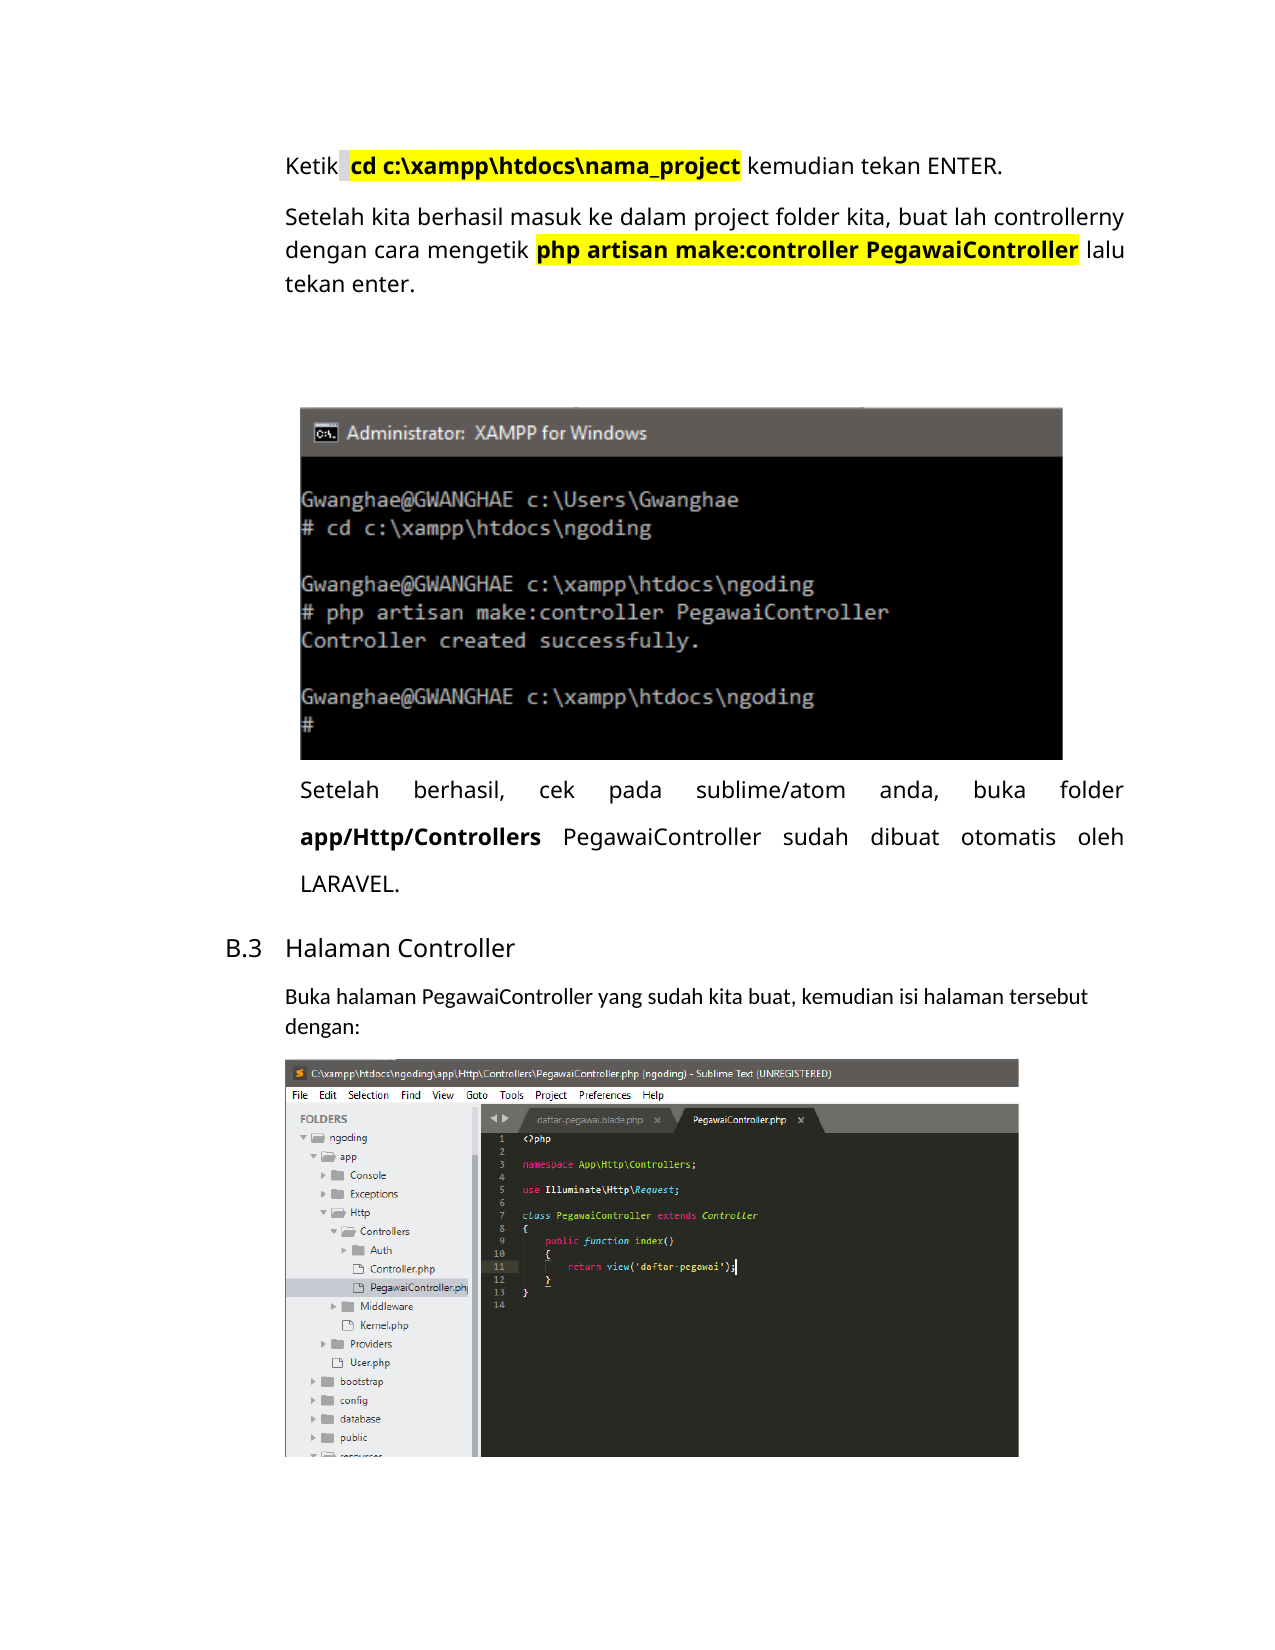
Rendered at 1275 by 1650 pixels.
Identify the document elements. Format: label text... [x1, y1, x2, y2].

picture [285, 1059, 1019, 1457]
text Ketik cd c:\xampp\htdocs\nama_project kemudian tekan ENTER. [210, 150, 339, 181]
list Setelah berhasil, cek pada sublime/atom anda, buka folder app/Http/Controllers PegawaiController sudah dibuat otomatis oleh LARAVEL. [300, 774, 1125, 899]
picture [300, 407, 1063, 760]
text Ketik cd c:\xampp\htdocs\nama_project kemudian tekan ENTER. [741, 150, 1125, 181]
text Setelah kita berhasil masuk ke dalam project folder kita, buat lah controllerny dengan cara mengetik php artisan make:controller PegawaiController lalu tekan enter. [285, 200, 1125, 299]
subtitle Halaman Controller [225, 931, 1125, 965]
text Buka halaman PegawaiController yang sudah kita buat, kemudian isi halaman tersebut dengan: [285, 982, 1125, 1040]
